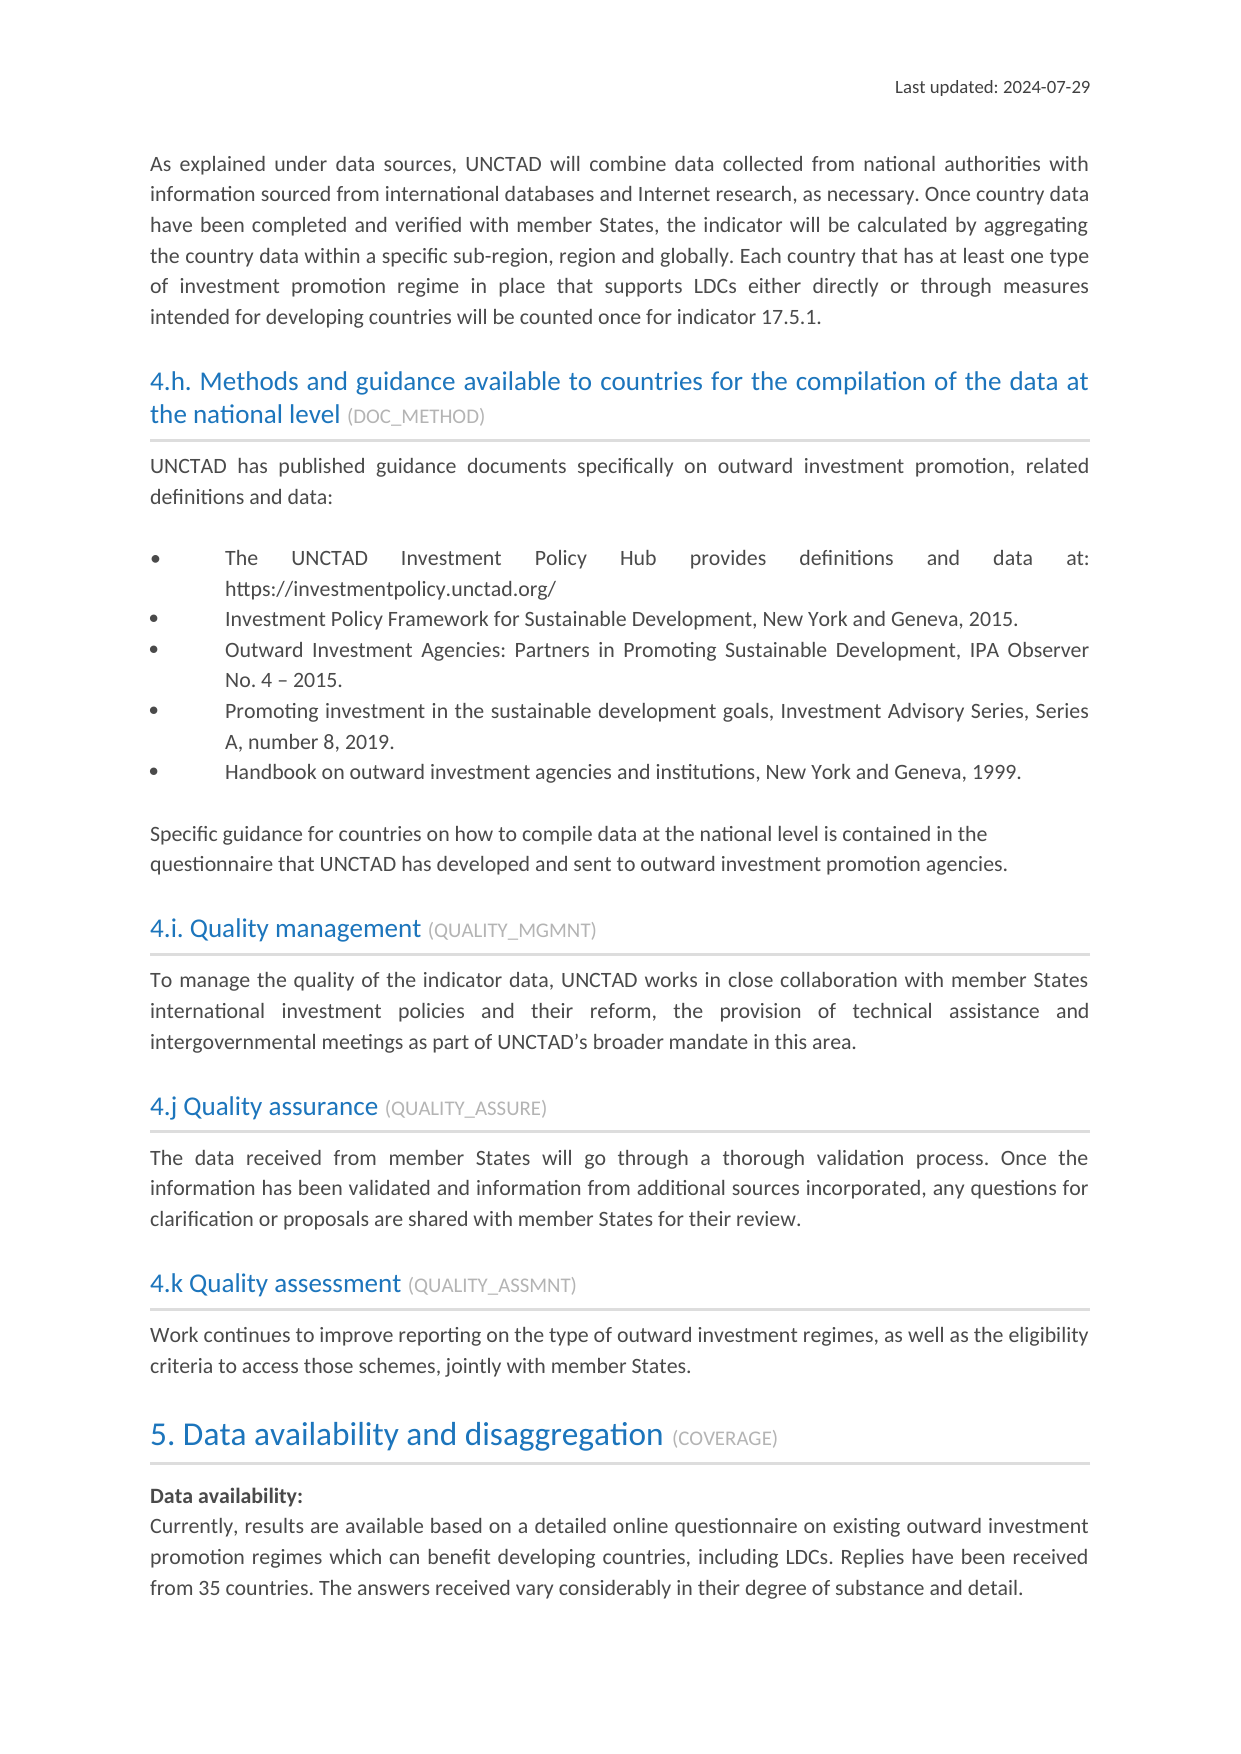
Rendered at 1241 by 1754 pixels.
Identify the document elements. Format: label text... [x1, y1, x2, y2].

list Outward Investment Agencies: Partners in Promoting Sustainable Development, IPA Observer No. 4 – 2015. [150, 636, 1090, 693]
text Data availability: [150, 1482, 1090, 1508]
text As explained under data sources, UNCTAD will combine data collected from national authorities with information sourced from international databases and Internet research, as necessary. Once country data have been completed and verified with member States, the indicator will be calculated by aggregating the country data within a specific sub-region, region and globally. Each country that has at least one type of investment promotion regime in place that supports LDCs either directly or through measures intended for developing countries will be counted once for indicator 17.5.1. [150, 150, 1090, 330]
list Handbook on outward investment agencies and institutions, New York and Geneva, 1999. [150, 758, 1090, 785]
text 4.j Quality assurance (QUALITY_ASSURE) [150, 1089, 1090, 1130]
list The UNCTAD Investment Policy Hub provides definitions and data at: https://investmentpolicy.unctad.org/ [150, 544, 1090, 601]
text Work continues to improve reporting on the type of outward investment regimes, as well as the eligibility criteria to access those schemes, jointly with member States. [150, 1321, 1090, 1379]
text 4.k Quality assessment (QUALITY_ASSMNT) [150, 1266, 1090, 1308]
text 4.h. Methods and guidance available to countries for the compilation of the data at the national level (DOC_METHOD) [150, 364, 1090, 439]
text The data received from member States will go through a thorough validation process. Once the information has been validated and information from additional sources incorporated, any questions for clarification or proposals are shared with member States for their review. [150, 1144, 1090, 1232]
text UNCTAD has published guidance documents specifically on outward investment promotion, related definitions and data: [150, 452, 1090, 509]
text 4.i. Quality management (QUALITY_MGMNT) [150, 912, 1090, 953]
text Currently, results are available based on a detailed online questionnaire on existing outward investment promotion regimes which can benefit developing countries, including LDCs. Replies have been received from 35 countries. The answers received vary considerably in their degree of substance and detail. [150, 1512, 1090, 1600]
list Promoting investment in the sustainable development goals, Investment Advisory Series, Series A, number 8, 2019. [150, 697, 1090, 754]
list Investment Policy Framework for Sustainable Development, New York and Geneva, 2015. [150, 605, 1090, 632]
text Specific guidance for countries on how to compile data at the national level is contained in the questionnaire that UNCTAD has developed and sent to outward investment promotion agencies. [150, 820, 1090, 877]
text 5. Data availability and disaggregation (COVERAGE) [150, 1413, 1090, 1462]
text To manage the quality of the indicator data, UNCTAD works in close collaboration with member States international investment policies and their reform, the provision of technical assistance and intergovernmental meetings as part of UNCTAD’s broader mandate in this area. [150, 967, 1090, 1054]
